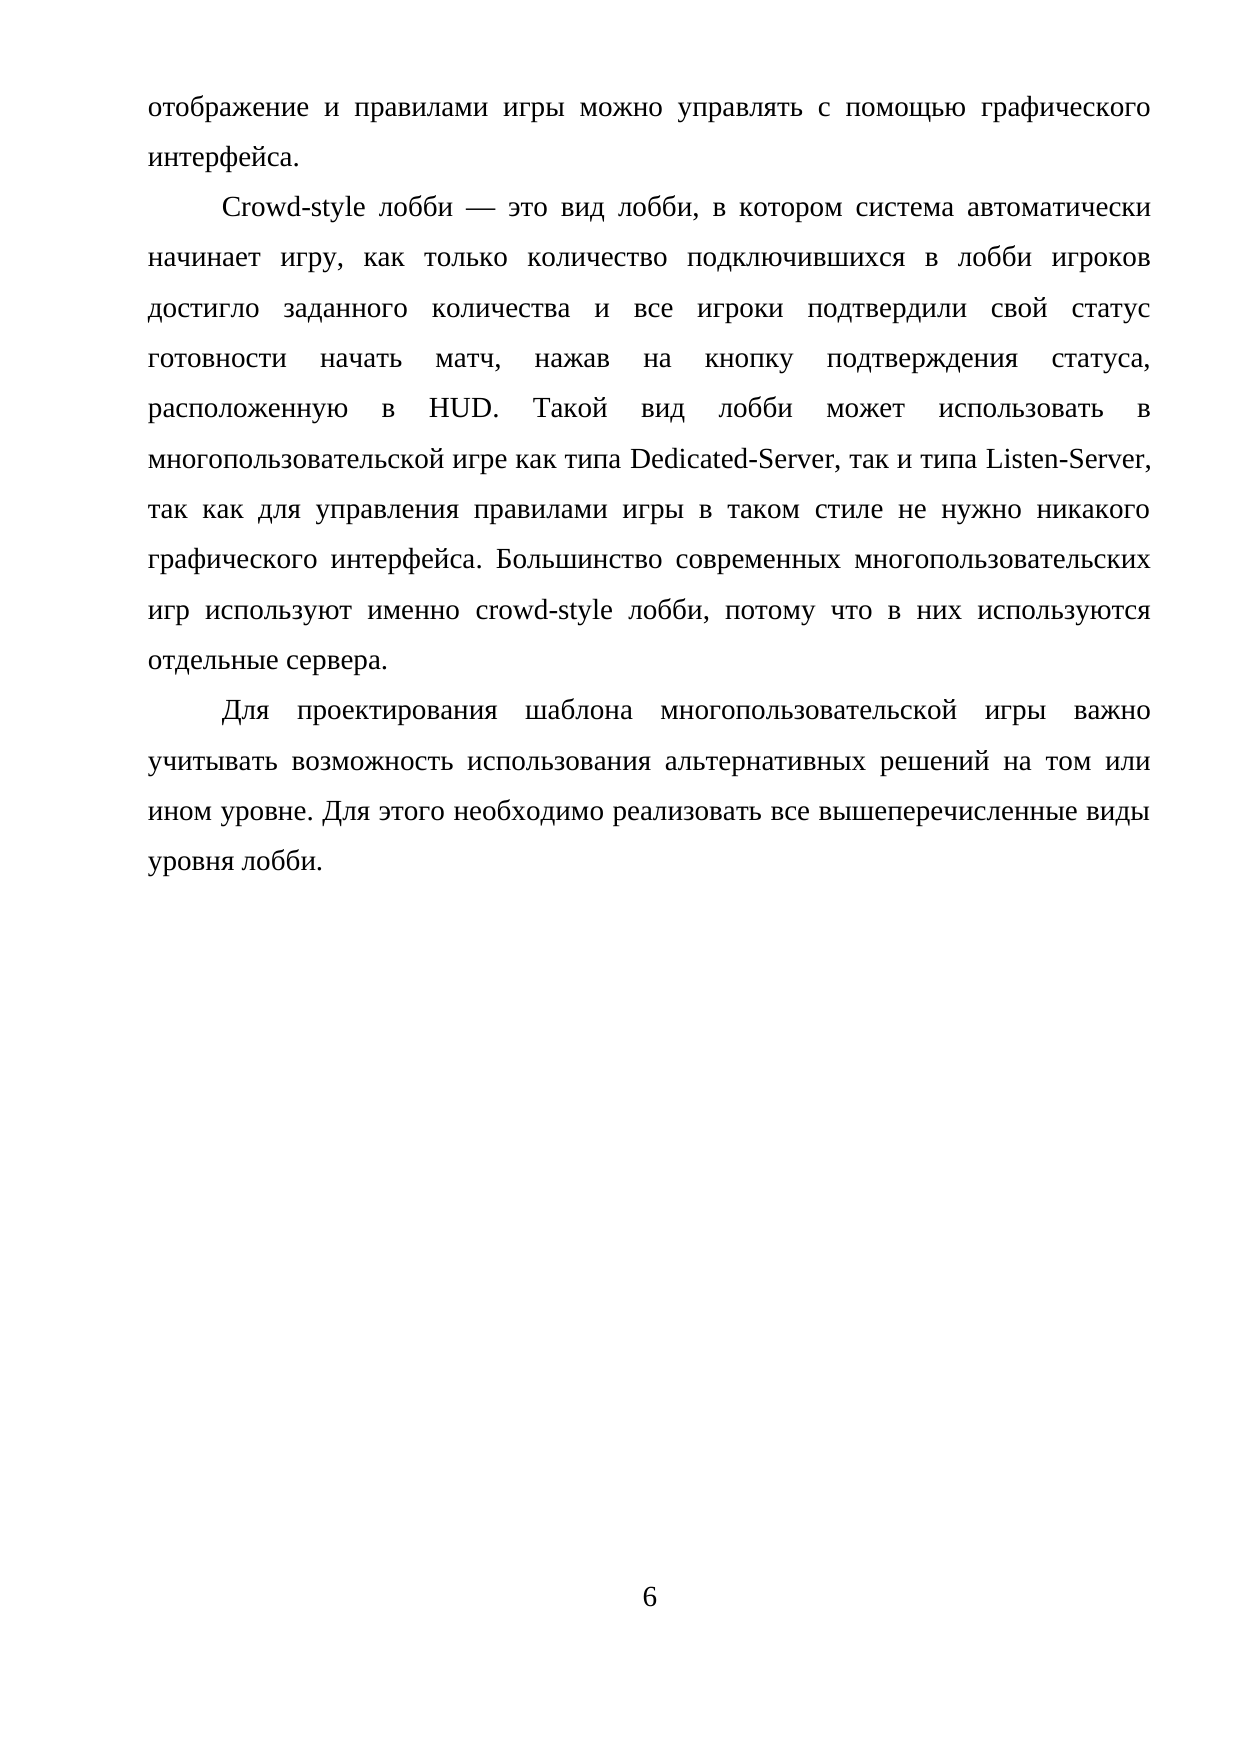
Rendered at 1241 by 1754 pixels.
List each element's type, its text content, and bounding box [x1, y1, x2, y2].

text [148, 89, 1152, 172]
text Для проектирования шаблона многопользовательской игры важно учитывать возможность использования альтернативных решений на том или ином уровне. Для этого необходимо реализовать все вышеперечисленные виды уровня лобби. [148, 692, 1152, 877]
text Crowd-style лобби — это вид лобби, в котором система автоматически начинает игру, как только количество подключившихся в лобби игроков достигло заданного количества и все игроки подтвердили свой статус готовности начать матч, нажав на кнопку подтверждения статуса, расположенную в HUD. Такой вид лобби может использовать в многопользовательской игре как типа Dedicated-Server, так и типа Listen-Server, так как для управления правилами игры в таком стиле не нужно никакого графического интерфейса. Большинство современных многопользовательских игр используют именно crowd-style лобби, потому что в них используются отдельные сервера. [148, 189, 1152, 676]
